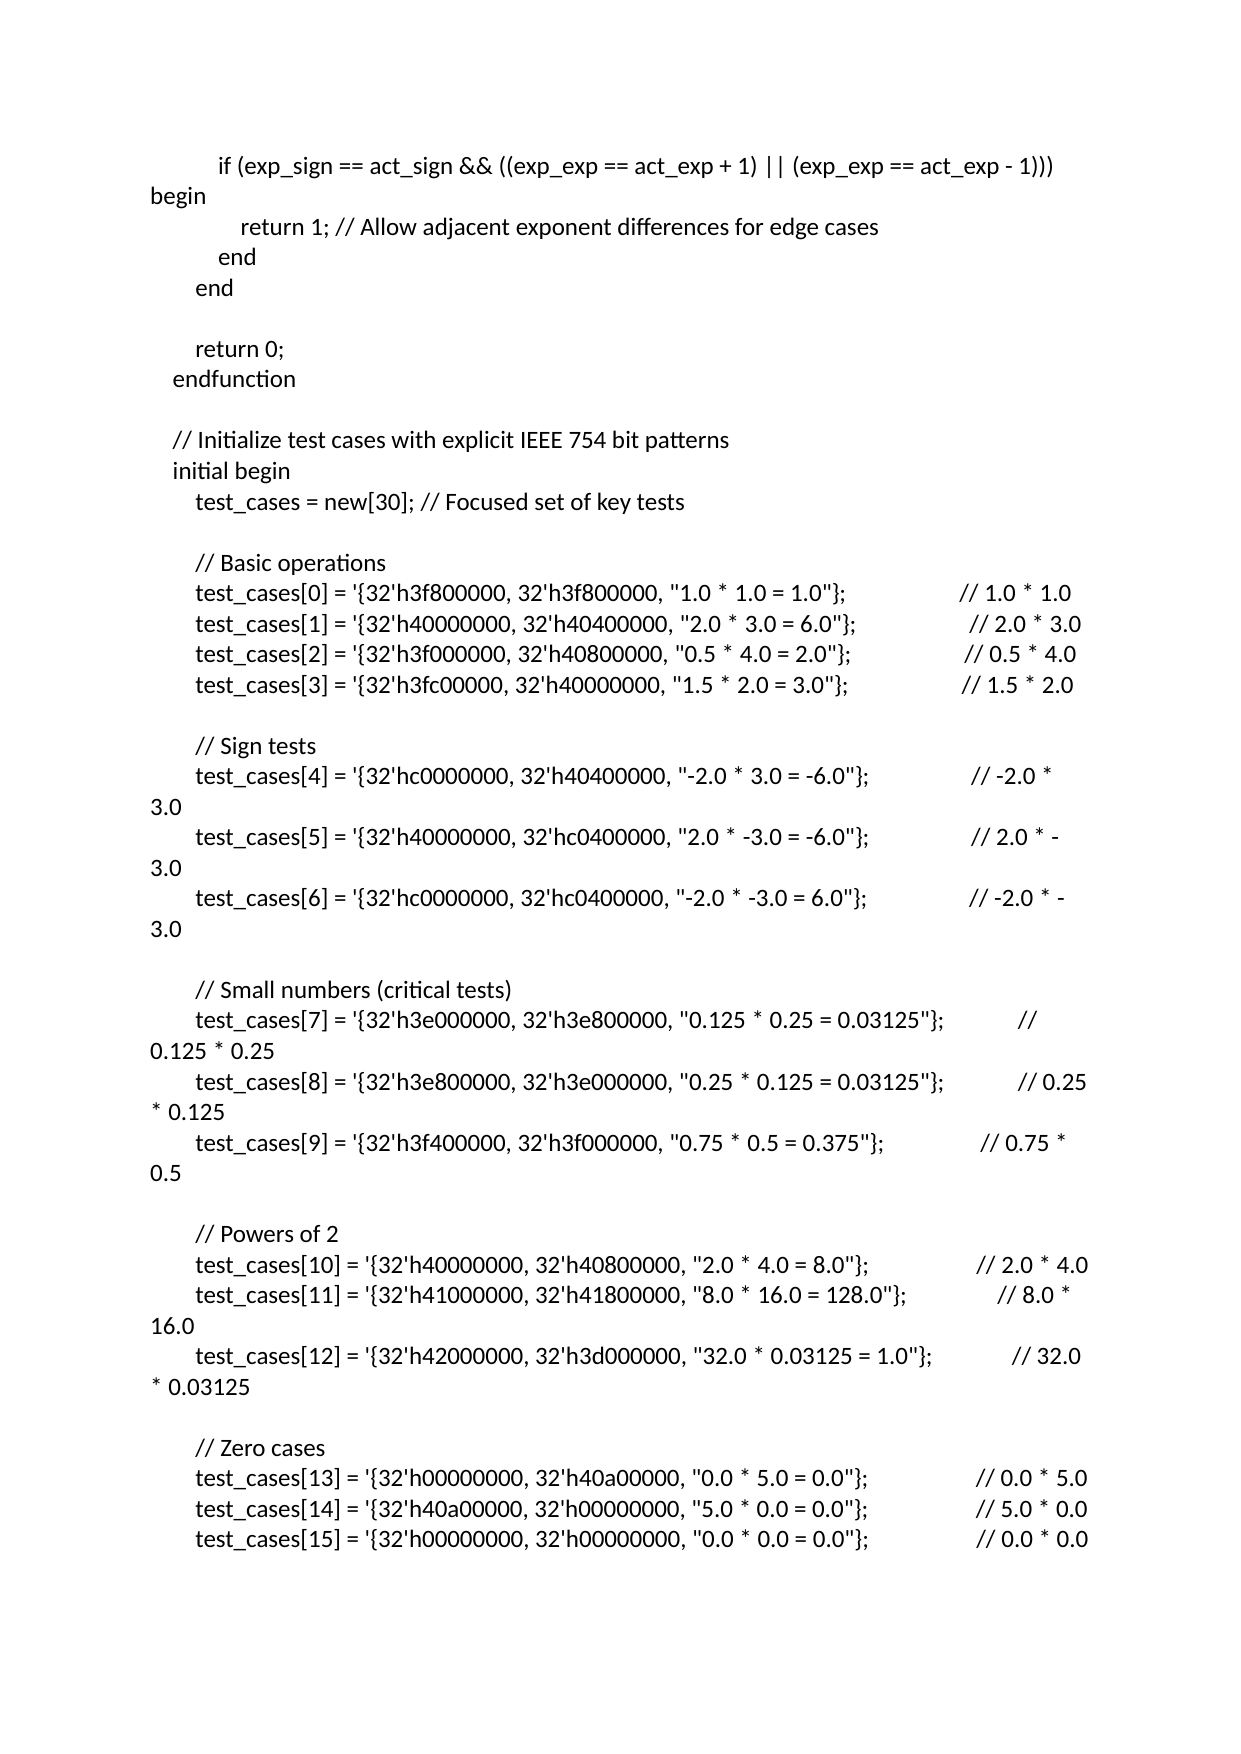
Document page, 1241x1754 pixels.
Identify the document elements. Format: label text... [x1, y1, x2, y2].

text initial begin [150, 455, 1090, 486]
text // Small numbers (critical tests) [150, 974, 1090, 1004]
text test_cases[6] = '{32'hc0000000, 32'hc0400000, "-2.0 * -3.0 = 6.0"}; // -2.0 * -3.0 [150, 882, 1090, 943]
text test_cases[1] = '{32'h40000000, 32'h40400000, "2.0 * 3.0 = 6.0"}; // 2.0 * 3.0 [150, 608, 1090, 638]
text test_cases[0] = '{32'h3f800000, 32'h3f800000, "1.0 * 1.0 = 1.0"}; // 1.0 * 1.0 [150, 577, 1090, 608]
text test_cases = new[30]; // Focused set of key tests [150, 486, 1090, 516]
text test_cases[11] = '{32'h41000000, 32'h41800000, "8.0 * 16.0 = 128.0"}; // 8.0 * 16.0 [150, 1279, 1090, 1340]
text end [150, 242, 1090, 272]
text endfunction [150, 364, 1090, 394]
text test_cases[14] = '{32'h40a00000, 32'h00000000, "5.0 * 0.0 = 0.0"}; // 5.0 * 0.0 [150, 1493, 1090, 1523]
text test_cases[10] = '{32'h40000000, 32'h40800000, "2.0 * 4.0 = 8.0"}; // 2.0 * 4.0 [150, 1249, 1090, 1279]
text // Zero cases [150, 1432, 1090, 1462]
text test_cases[2] = '{32'h3f000000, 32'h40800000, "0.5 * 4.0 = 2.0"}; // 0.5 * 4.0 [150, 638, 1090, 669]
text return 1; // Allow adjacent exponent differences for edge cases [150, 211, 1090, 242]
text return 0; [150, 333, 1090, 364]
text test_cases[4] = '{32'hc0000000, 32'h40400000, "-2.0 * 3.0 = -6.0"}; // -2.0 * 3.0 [150, 760, 1090, 821]
text // Basic operations [150, 547, 1090, 577]
text end [150, 272, 1090, 303]
text // Powers of 2 [150, 1218, 1090, 1249]
text if (exp_sign == act_sign && ((exp_exp == act_exp + 1) || (exp_exp == act_exp - 1))) begin [150, 150, 1090, 211]
text test_cases[9] = '{32'h3f400000, 32'h3f000000, "0.75 * 0.5 = 0.375"}; // 0.75 * 0.5 [150, 1127, 1090, 1188]
text test_cases[12] = '{32'h42000000, 32'h3d000000, "32.0 * 0.03125 = 1.0"}; // 32.0 * 0.03125 [150, 1340, 1090, 1401]
text test_cases[13] = '{32'h00000000, 32'h40a00000, "0.0 * 5.0 = 0.0"}; // 0.0 * 5.0 [150, 1462, 1090, 1493]
text test_cases[3] = '{32'h3fc00000, 32'h40000000, "1.5 * 2.0 = 3.0"}; // 1.5 * 2.0 [150, 669, 1090, 699]
text // Sign tests [150, 730, 1090, 760]
text test_cases[7] = '{32'h3e000000, 32'h3e800000, "0.125 * 0.25 = 0.03125"}; // 0.125 * 0.25 [150, 1004, 1090, 1066]
text test_cases[5] = '{32'h40000000, 32'hc0400000, "2.0 * -3.0 = -6.0"}; // 2.0 * -3.0 [150, 821, 1090, 882]
text test_cases[8] = '{32'h3e800000, 32'h3e000000, "0.25 * 0.125 = 0.03125"}; // 0.25 * 0.125 [150, 1066, 1090, 1127]
text // Initialize test cases with explicit IEEE 754 bit patterns [150, 425, 1090, 455]
text test_cases[15] = '{32'h00000000, 32'h00000000, "0.0 * 0.0 = 0.0"}; // 0.0 * 0.0 [150, 1523, 1090, 1554]
